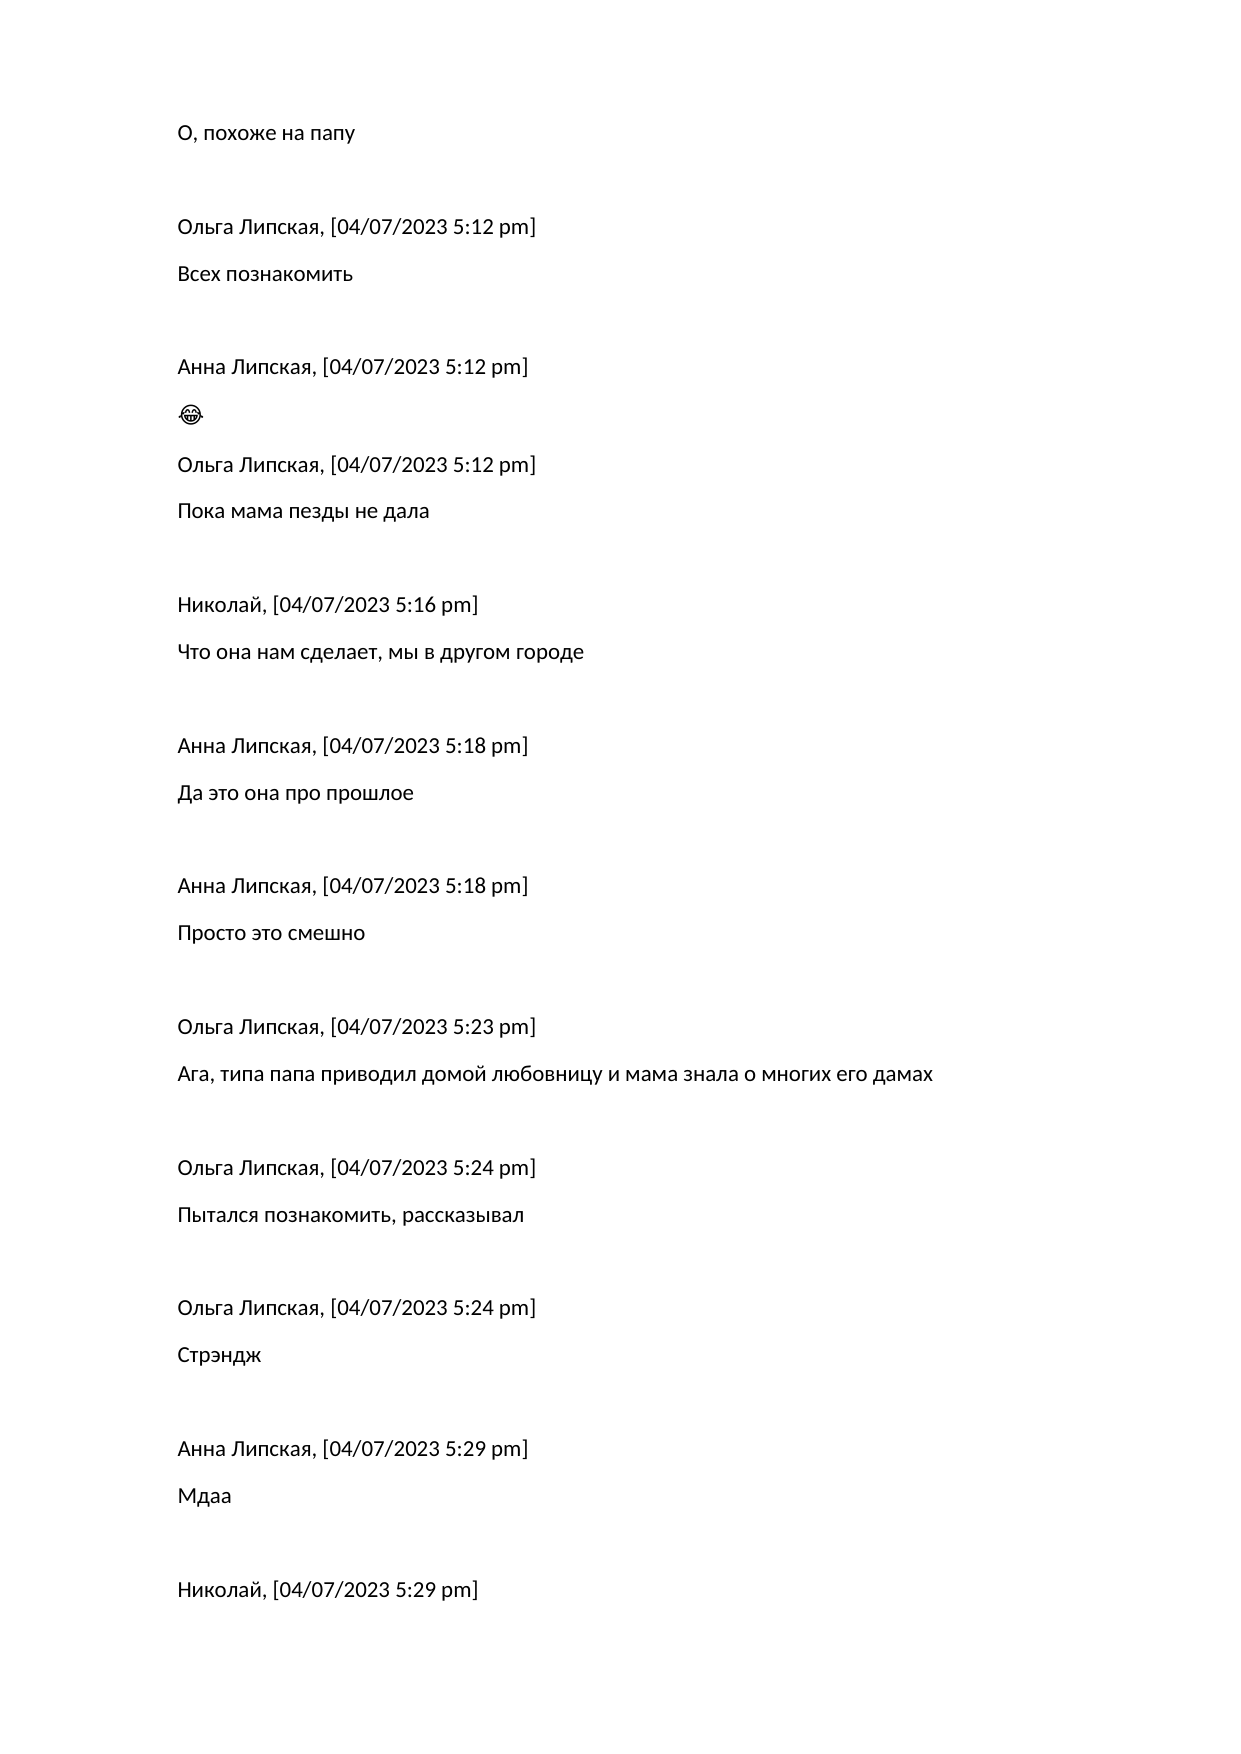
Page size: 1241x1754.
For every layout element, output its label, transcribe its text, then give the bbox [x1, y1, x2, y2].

text Мдаа [177, 1481, 1152, 1509]
text О, похоже на папу [177, 118, 1152, 146]
text Пока мама пезды не дала [177, 497, 1152, 525]
text Анна Липская, [04/07/2023 5:12 pm] [177, 352, 1152, 381]
text Ольга Липская, [04/07/2023 5:24 pm] [177, 1293, 1152, 1322]
text Стрэндж [177, 1340, 1152, 1368]
text Анна Липская, [04/07/2023 5:18 pm] [177, 731, 1152, 759]
text Ага, типа папа приводил домой любовницу и мама знала о многих его дамах [177, 1059, 1152, 1087]
text Николай, [04/07/2023 5:16 pm] [177, 590, 1152, 618]
text Ольга Липская, [04/07/2023 5:23 pm] [177, 1012, 1152, 1040]
text Пытался познакомить, рассказывал [177, 1200, 1152, 1228]
text Анна Липская, [04/07/2023 5:18 pm] [177, 872, 1152, 900]
text Всех познакомить [177, 259, 1152, 287]
text Что она нам сделает, мы в другом городе [177, 637, 1152, 665]
text Да это она про прошлое [177, 778, 1152, 806]
text 😂 [177, 399, 1152, 431]
text Анна Липская, [04/07/2023 5:29 pm] [177, 1434, 1152, 1462]
text Ольга Липская, [04/07/2023 5:12 pm] [177, 450, 1152, 478]
text Ольга Липская, [04/07/2023 5:24 pm] [177, 1153, 1152, 1181]
text Ольга Липская, [04/07/2023 5:12 pm] [177, 212, 1152, 240]
text Просто это смешно [177, 918, 1152, 947]
text Николай, [04/07/2023 5:29 pm] [177, 1575, 1152, 1603]
